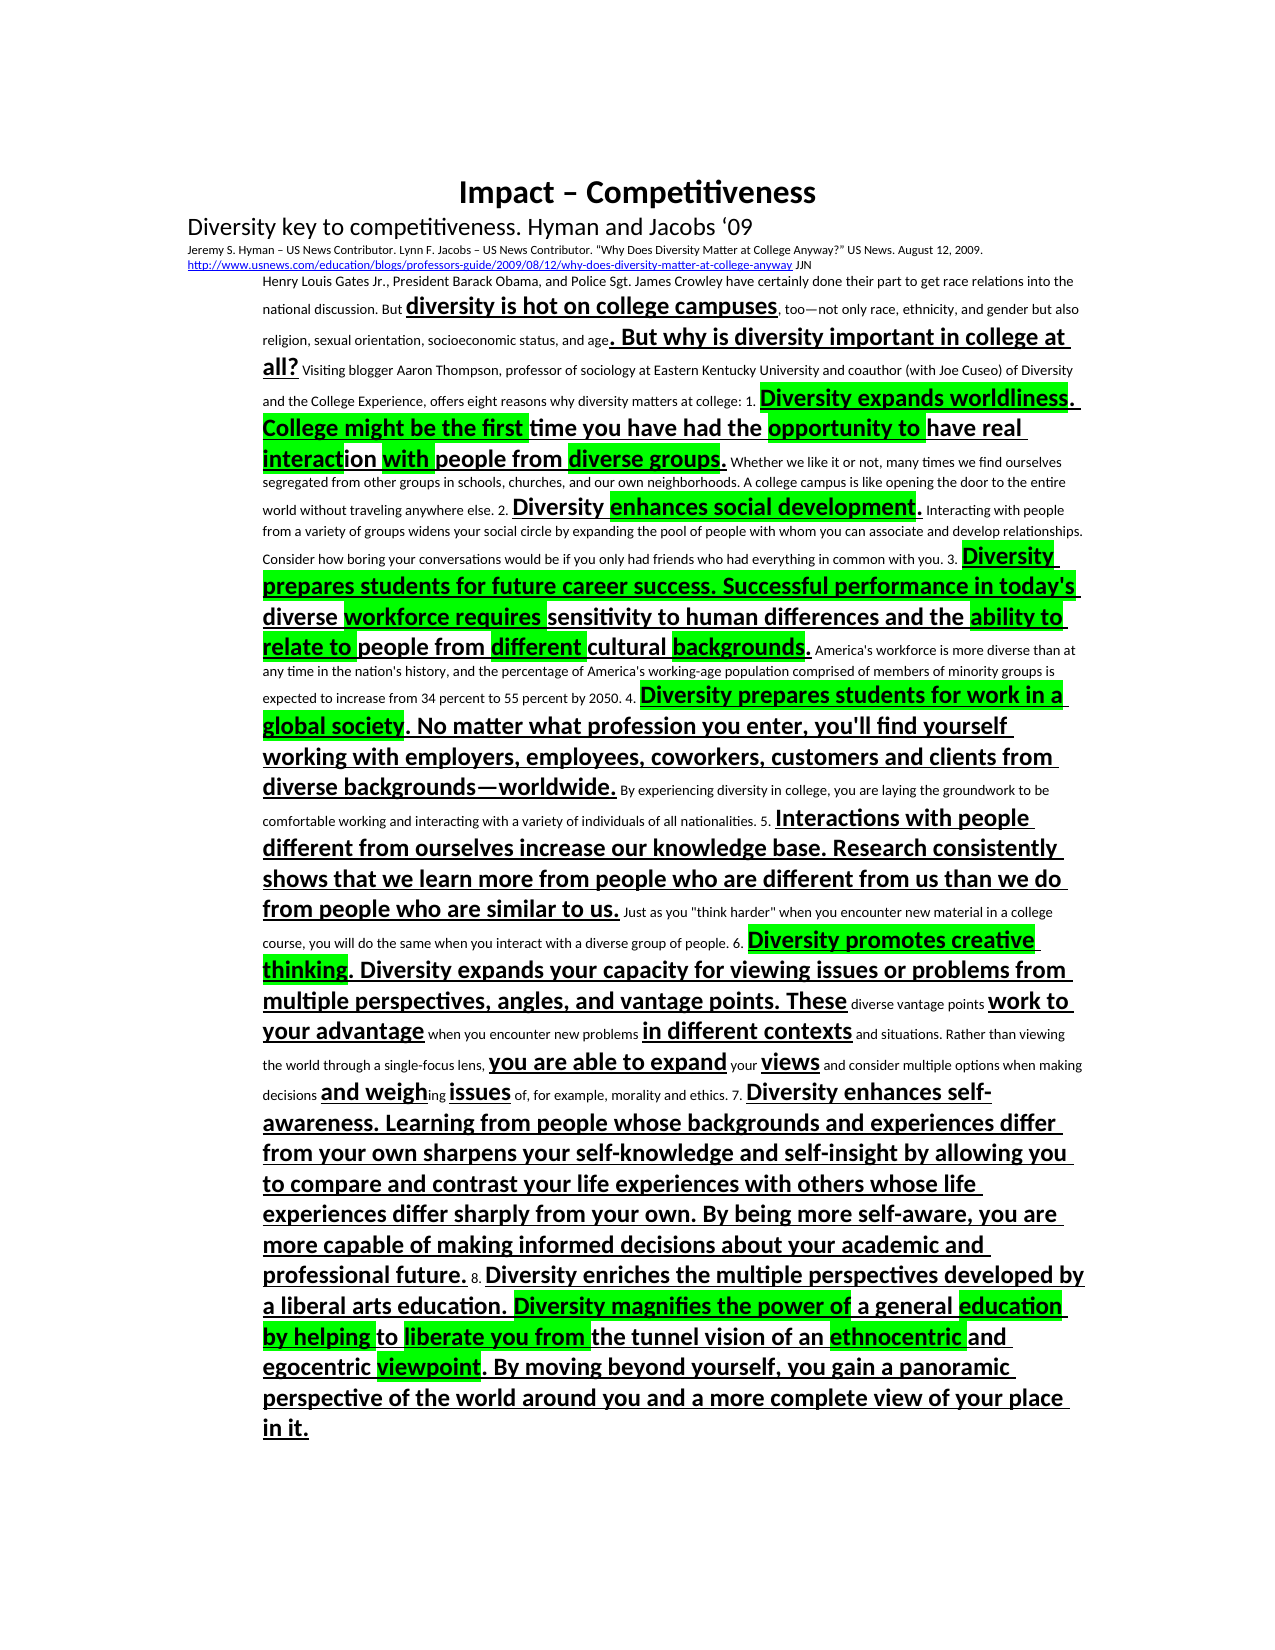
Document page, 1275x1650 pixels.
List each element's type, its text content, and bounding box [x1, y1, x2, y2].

subtitle Diversity key to competitiveness. Hyman and Jacobs ‘09 [187, 212, 1087, 242]
text Henry Louis Gates Jr., President Barack Obama, and Police Sgt. James Crowley have certainly done their part to get race relations into the national discussion. But diversity is hot on college campuses, too—not only race, ethnicity, and gender but also religion, sexual orientation, socioeconomic status, and age. But why is diversity important in college at all? Visiting blogger Aaron Thompson, professor of sociology at Eastern Kentucky University and coauthor (with Joe Cuseo) of Diversity and the College Experience, offers eight reasons why diversity matters at college: 1. Diversity expands worldliness. College might be the first time you have had the opportunity to have real interaction with people from diverse groups. Whether we like it or not, many times we find ourselves segregated from other groups in schools, churches, and our own neighborhoods. A college campus is like opening the door to the entire world without traveling anywhere else. 2. Diversity enhances social development. Interacting with people from a variety of groups widens your social circle by expanding the pool of people with whom you can associate and develop relationships. Consider how boring your conversations would be if you only had friends who had everything in common with you. 3. Diversity prepares students for future career success. Successful performance in today's diverse workforce requires sensitivity to human differences and the ability to relate to people from different cultural backgrounds. America's workforce is more diverse than at any time in the nation's history, and the percentage of America's working-age population comprised of members of minority groups is expected to increase from 34 percent to 55 percent by 2050. 4. Diversity prepares students for work in a global society. No matter what profession you enter, you'll find yourself working with employers, employees, coworkers, customers and clients from diverse backgrounds—worldwide. By experiencing diversity in college, you are laying the groundwork to be comfortable working and interacting with a variety of individuals of all nationalities. 5. Interactions with people different from ourselves increase our knowledge base. Research consistently shows that we learn more from people who are different from us than we do from people who are similar to us. Just as you "think harder" when you encounter new material in a college course, you will do the same when you interact with a diverse group of people. 6. Diversity promotes creative thinking. Diversity expands your capacity for viewing issues or problems from multiple perspectives, angles, and vantage points. These diverse vantage points work to your advantage when you encounter new problems in different contexts and situations. Rather than viewing the world through a single-focus lens, you are able to expand your views and consider multiple options when making decisions and weighing issues of, for example, morality and ethics. 7. Diversity enhances self-awareness. Learning from people whose backgrounds and experiences differ from your own sharpens your self-knowledge and self-insight by allowing you to compare and contrast your life experiences with others whose life experiences differ sharply from your own. By being more self-aware, you are more capable of making informed decisions about your academic and professional future. 8. Diversity enriches the multiple perspectives developed by a liberal arts education. Diversity magnifies the power of a general education by helping to liberate you from the tunnel vision of an ethnocentric and egocentric viewpoint. By moving beyond yourself, you gain a panoramic perspective of the world around you and a more complete view of your place in it. [262, 273, 1087, 1443]
text Jeremy S. Hyman – US News Contributor. Lynn F. Jacobs – US News Contributor. “Why Does Diversity Matter at College Anyway?” US News. August 12, 2009. http://www.usnews.com/education/blogs/professors-guide/2009/08/12/why-does-diversity-matter-at-college-anyway JJN [187, 242, 1087, 273]
subtitle Impact – Competitiveness [187, 171, 1087, 212]
